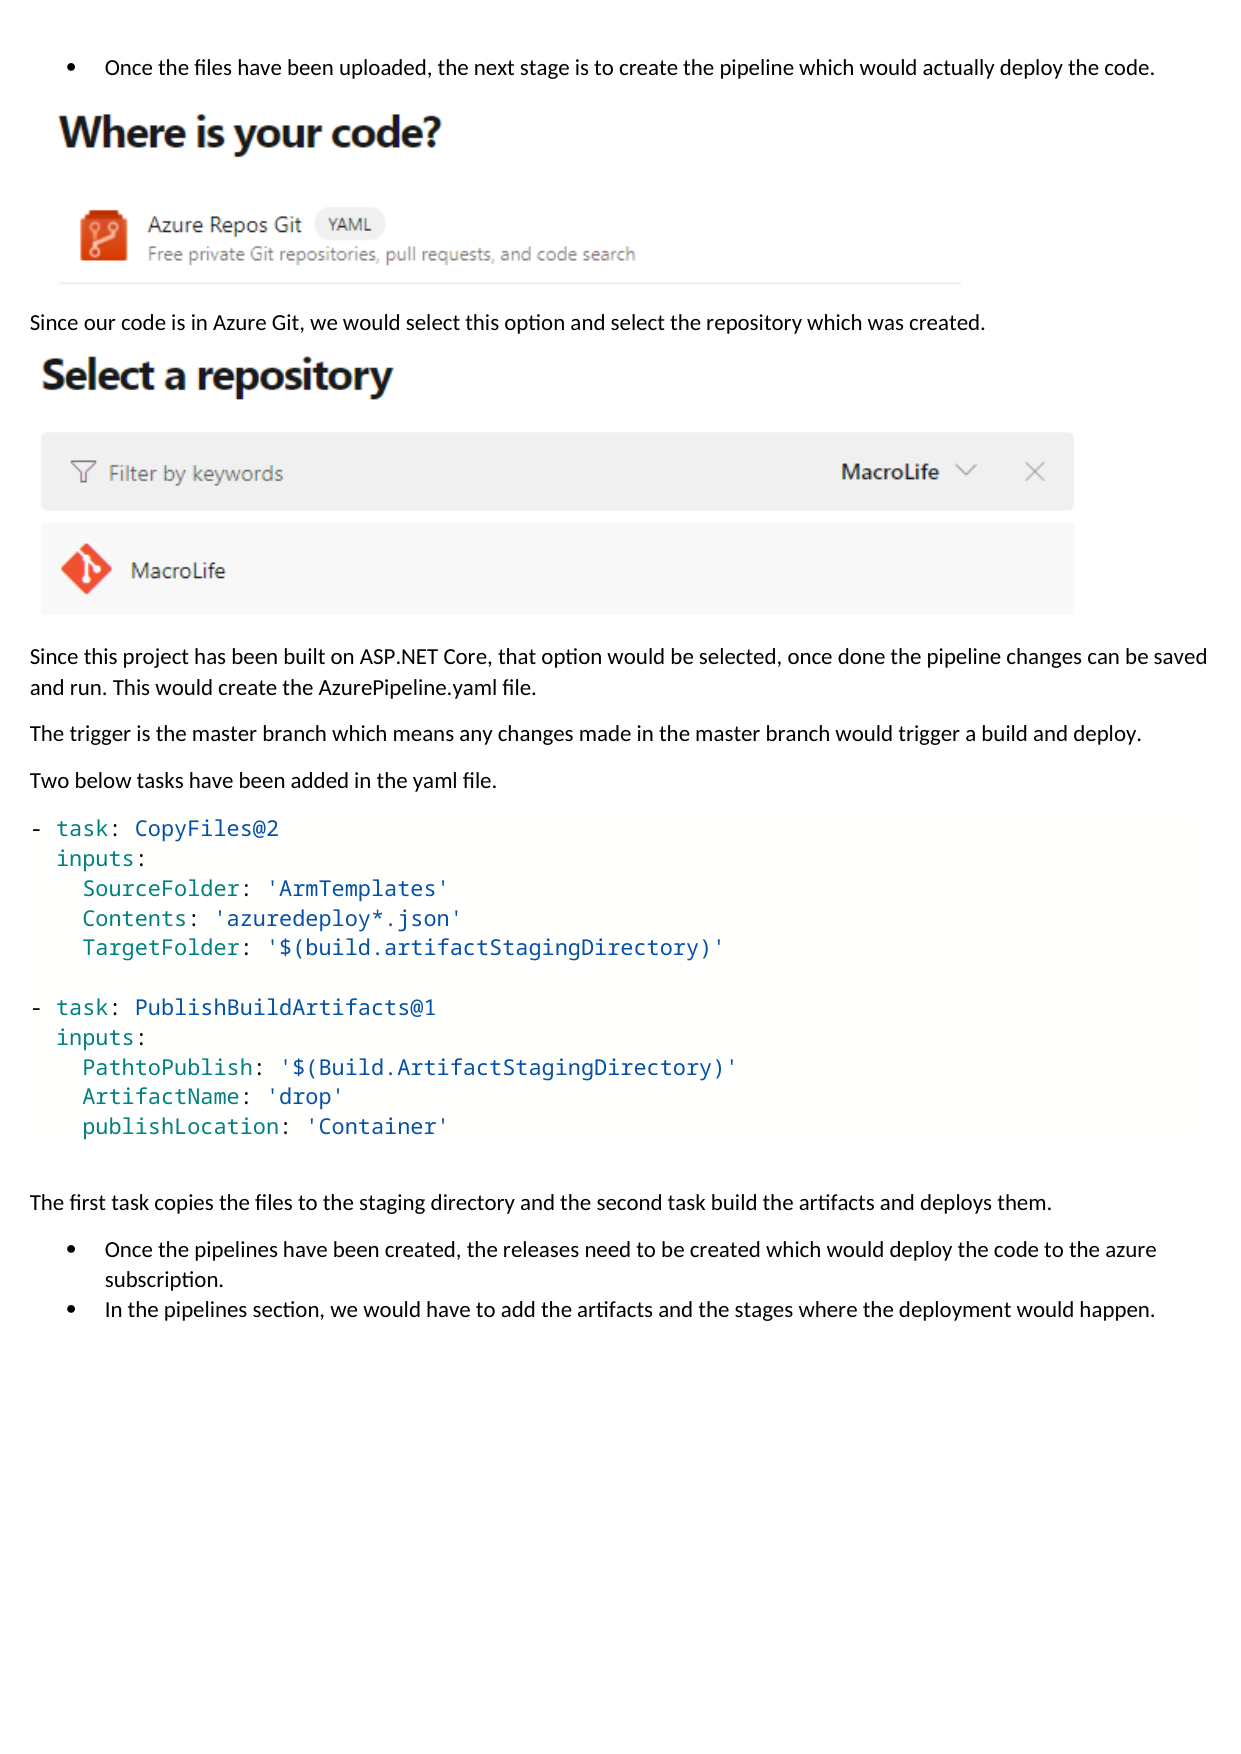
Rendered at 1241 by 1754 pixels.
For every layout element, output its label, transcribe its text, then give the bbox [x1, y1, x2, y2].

text Since this project has been built on ASP.NET Core, that option would be selected, once done the pipeline changes can be saved and run. This would create the AzurePipeline.yaml file. [29, 642, 1211, 701]
text Contents: 'azuredeploy*.json' [29, 903, 1211, 932]
list In the pipelines section, we would have to add the artifacts and the stages where the deployment would happen. [67, 1295, 1211, 1323]
text TargetFolder: '$(build.artifactStagingDirectory)' [29, 932, 1211, 962]
list Once the files have been uploaded, the next stage is to create the pipeline which would actually deploy the code. [67, 53, 1211, 81]
list Once the pipelines have been created, the releases need to be created which would deploy the code to the azure subscription. [67, 1235, 1211, 1293]
text - task: CopyFiles@2 [29, 813, 1211, 843]
text Two below tasks have been added in the yaml file. [29, 766, 1211, 794]
picture [29, 354, 1118, 624]
picture [29, 100, 961, 289]
text inputs: [29, 843, 1211, 873]
text The first task copies the files to the staging directory and the second task build the artifacts and deploys them. [29, 1188, 1211, 1216]
text The trigger is the master branch which means any changes made in the master branch would trigger a build and deploy. [29, 719, 1211, 747]
text ArtifactName: 'drop' [29, 1081, 1211, 1111]
text publishLocation: 'Container' [29, 1111, 1211, 1141]
text - task: PublishBuildArtifacts@1 [29, 992, 1211, 1022]
text PathtoPublish: '$(Build.ArtifactStagingDirectory)' [29, 1052, 1211, 1081]
text SourceFolder: 'ArmTemplates' [29, 873, 1211, 903]
text Since our code is in Azure Git, we would select this option and select the repository which was created. [29, 308, 1211, 336]
text inputs: [29, 1022, 1211, 1052]
